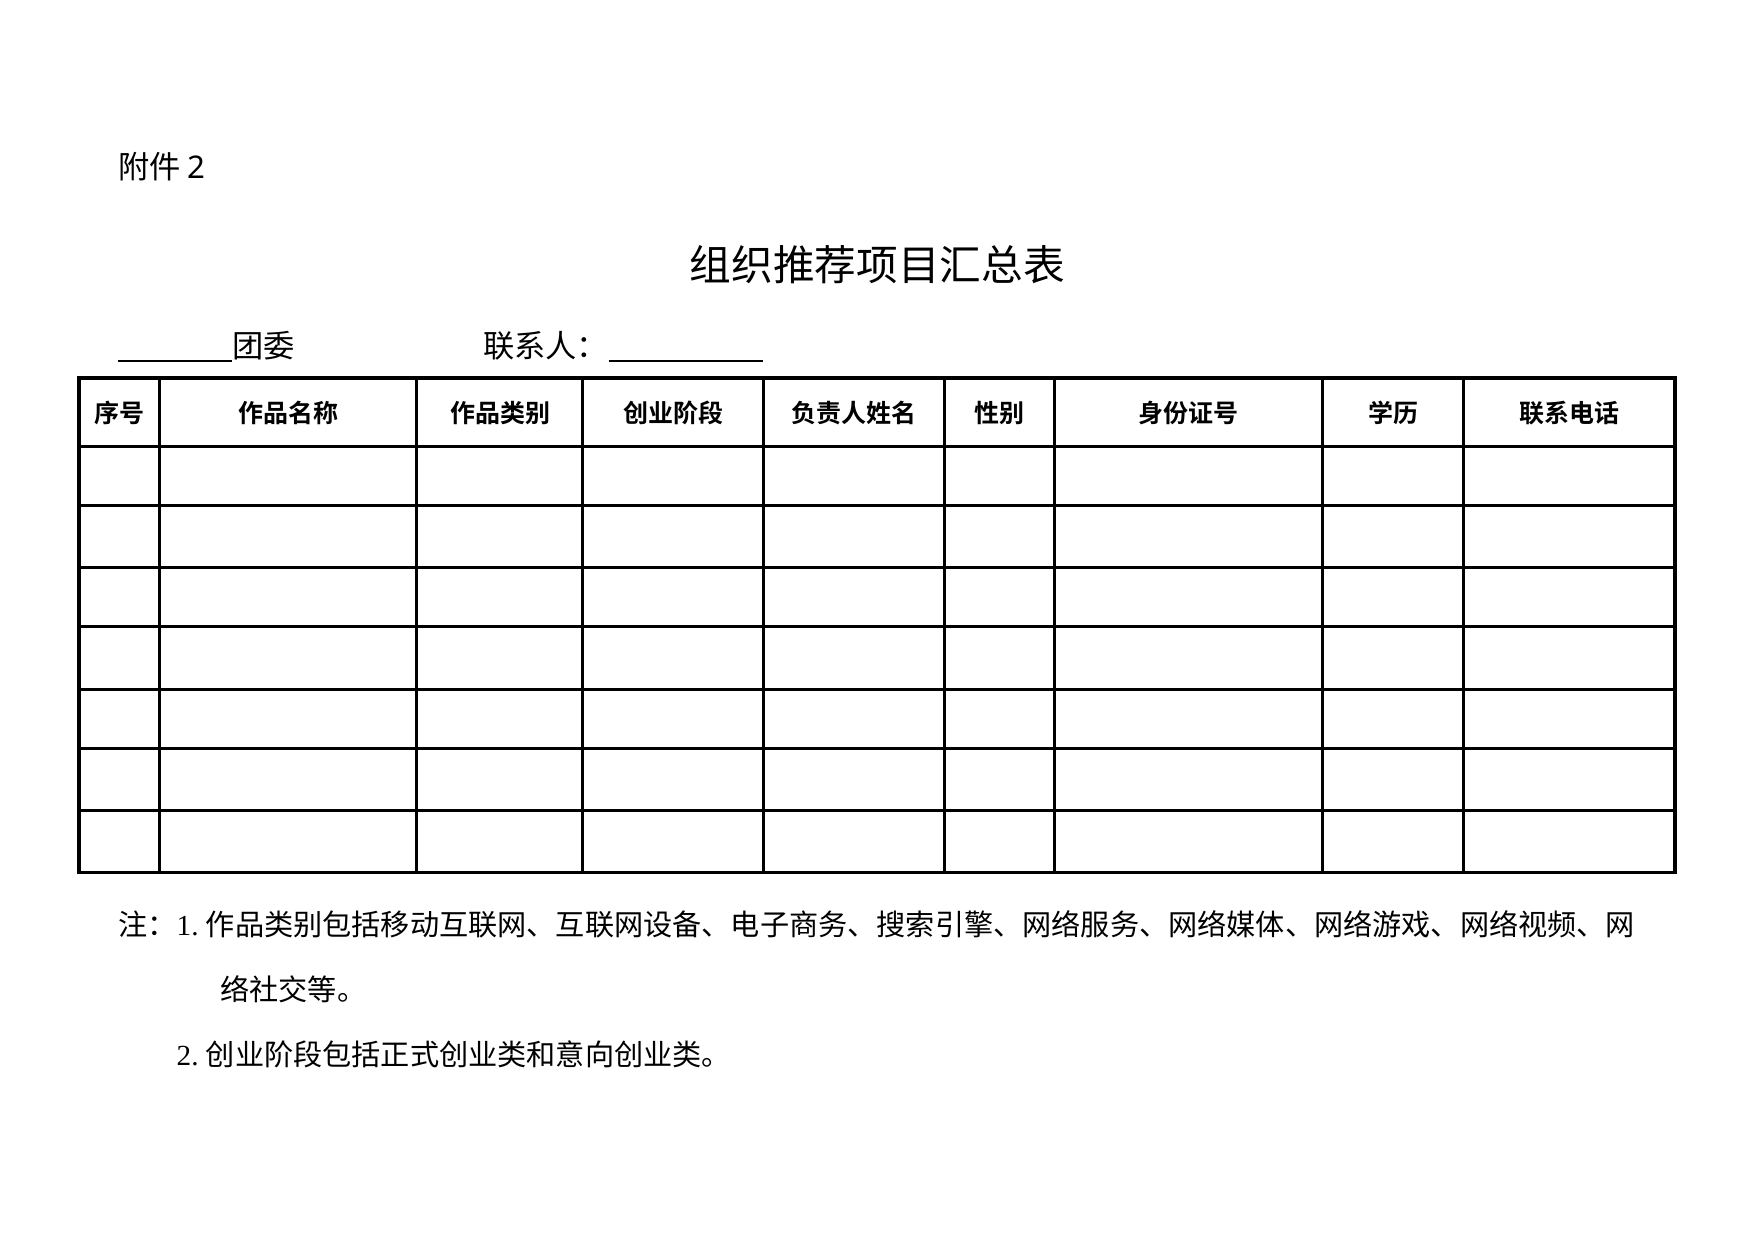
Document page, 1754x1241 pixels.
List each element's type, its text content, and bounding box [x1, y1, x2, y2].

table_cell [418, 448, 581, 504]
table_cell [946, 691, 1053, 747]
table_cell [161, 628, 415, 687]
table_header 序号 [81, 380, 158, 444]
text 注：1. 作品类别包括移动互联网、互联网设备、电子商务、搜索引擎、网络服务、网络媒体、网络游戏、网络视频、网 [118, 890, 1636, 955]
table_cell [765, 448, 943, 504]
table_cell [946, 448, 1053, 504]
table_cell [765, 691, 943, 747]
text 组织推荐项目汇总表 [118, 230, 1636, 295]
table_cell [418, 750, 581, 809]
table_cell [418, 628, 581, 687]
table_cell [418, 812, 581, 871]
table_cell [81, 507, 158, 566]
table_cell [946, 569, 1053, 625]
table_cell [1465, 569, 1673, 625]
table_cell [81, 448, 158, 504]
table_cell [584, 628, 762, 687]
table_cell [946, 812, 1053, 871]
table_header 身份证号 [1056, 380, 1321, 444]
table_cell [1056, 691, 1321, 747]
table_cell [765, 750, 943, 809]
table_cell [418, 569, 581, 625]
table_cell [1056, 507, 1321, 566]
text 2. 创业阶段包括正式创业类和意向创业类。 [118, 1020, 1636, 1085]
table_cell [946, 750, 1053, 809]
table_cell [1324, 448, 1462, 504]
table_cell [161, 507, 415, 566]
table_cell [1324, 507, 1462, 566]
table_cell [161, 750, 415, 809]
table_cell [161, 691, 415, 747]
table_cell [1465, 628, 1673, 687]
table_cell [1465, 507, 1673, 566]
table_cell [584, 448, 762, 504]
table_cell [765, 507, 943, 566]
table_cell [418, 507, 581, 566]
table_header 作品类别 [418, 380, 581, 444]
table_cell [1056, 750, 1321, 809]
table_cell [1465, 691, 1673, 747]
table_cell [81, 569, 158, 625]
table_cell [584, 812, 762, 871]
text 团委 联系人： [118, 311, 1636, 376]
table_header 负责人姓名 [765, 380, 943, 444]
table_cell [161, 569, 415, 625]
table_cell [1324, 569, 1462, 625]
table_cell [161, 448, 415, 504]
table_cell [584, 750, 762, 809]
table_cell [1324, 691, 1462, 747]
table_cell [81, 628, 158, 687]
table_cell [1056, 812, 1321, 871]
table_cell [584, 507, 762, 566]
table_header 创业阶段 [584, 380, 762, 444]
table_cell [1056, 569, 1321, 625]
table_cell [946, 628, 1053, 687]
table_header 联系电话 [1465, 380, 1673, 444]
table_header 学历 [1324, 380, 1462, 444]
table_cell [584, 569, 762, 625]
table_cell [1056, 628, 1321, 687]
table_cell [1465, 448, 1673, 504]
table_cell [81, 750, 158, 809]
table_cell [81, 812, 158, 871]
table_cell [161, 812, 415, 871]
table_cell [418, 691, 581, 747]
table_cell [946, 507, 1053, 566]
table_cell [81, 691, 158, 747]
table_cell [1056, 448, 1321, 504]
table_cell [1465, 750, 1673, 809]
table_cell [1324, 750, 1462, 809]
table_cell [1324, 628, 1462, 687]
table_cell [584, 691, 762, 747]
table_header 性别 [946, 380, 1053, 444]
table_cell [765, 628, 943, 687]
text 络社交等。 [118, 955, 1636, 1020]
table_cell [1324, 812, 1462, 871]
table_header 作品名称 [161, 380, 415, 444]
table_cell [765, 812, 943, 871]
table_cell [765, 569, 943, 625]
table_cell [1465, 812, 1673, 871]
text 附件2 [118, 133, 1636, 198]
